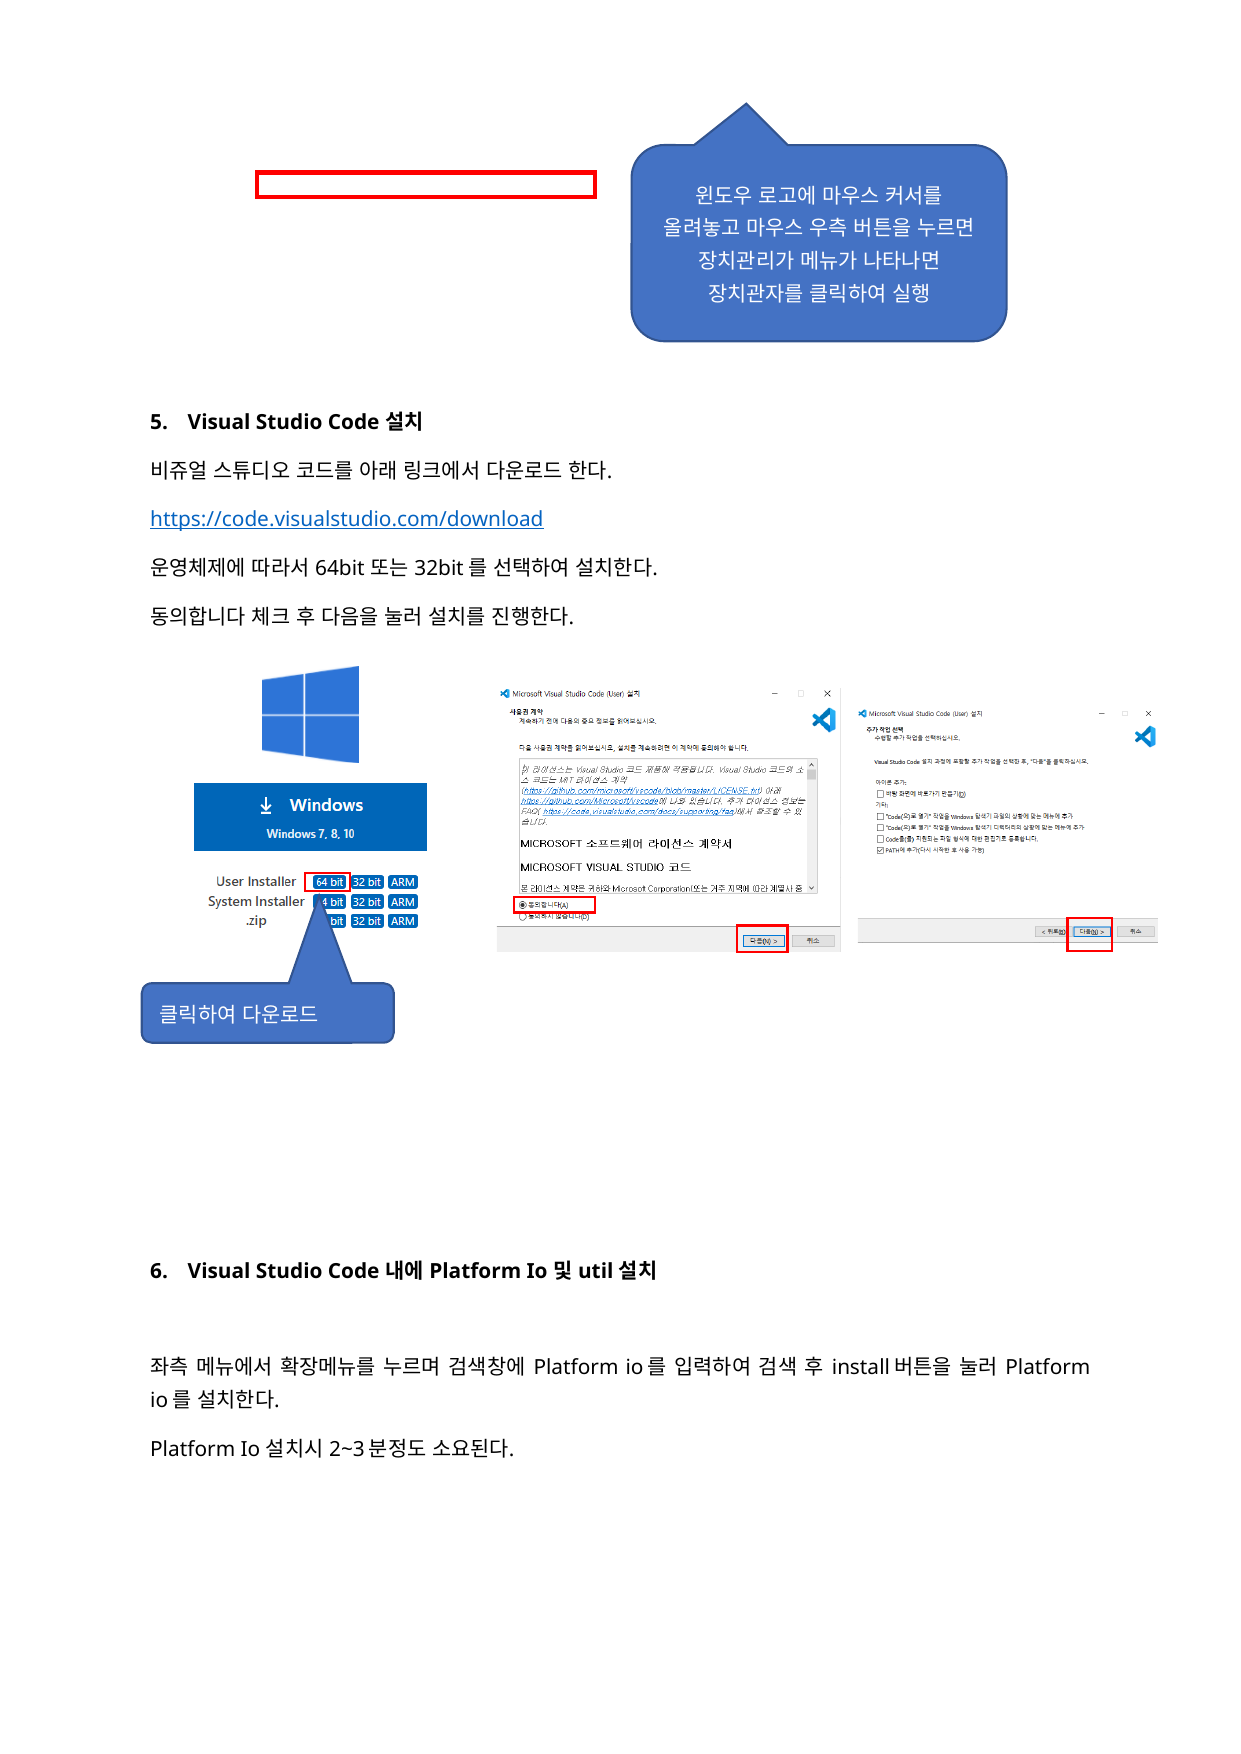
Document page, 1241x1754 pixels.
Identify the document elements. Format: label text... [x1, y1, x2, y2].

picture [496, 688, 841, 952]
picture [306, 874, 349, 890]
text 비쥬얼 스튜디오 코드를 아래 링크에서 다운로드 한다. [150, 454, 1090, 484]
picture [1069, 919, 1111, 943]
text 좌측 메뉴에서 확장메뉴를 누르며 검색창에 Platform io를 입력하여 검색 후 install버튼을 눌러 Platform io를 설치한다. [150, 1351, 1090, 1413]
text 동의합니다 체크 후 다음을 눌러 설치를 진행한다. [150, 600, 1090, 631]
text https://code.visualstudio.com/download [150, 504, 1090, 532]
list Visual Studio Code 설치 [150, 405, 1090, 435]
picture [150, 649, 454, 952]
picture [738, 927, 786, 951]
picture [857, 708, 1158, 943]
text Platform Io 설치시 2~3분정도 소요된다. [150, 1433, 1090, 1463]
list Visual Studio Code 내에 Platform Io 및 util 설치 [150, 1254, 1090, 1284]
text 운영체제에 따라서 64bit 또는 32bit를 선택하여 설치한다. [150, 551, 1090, 581]
